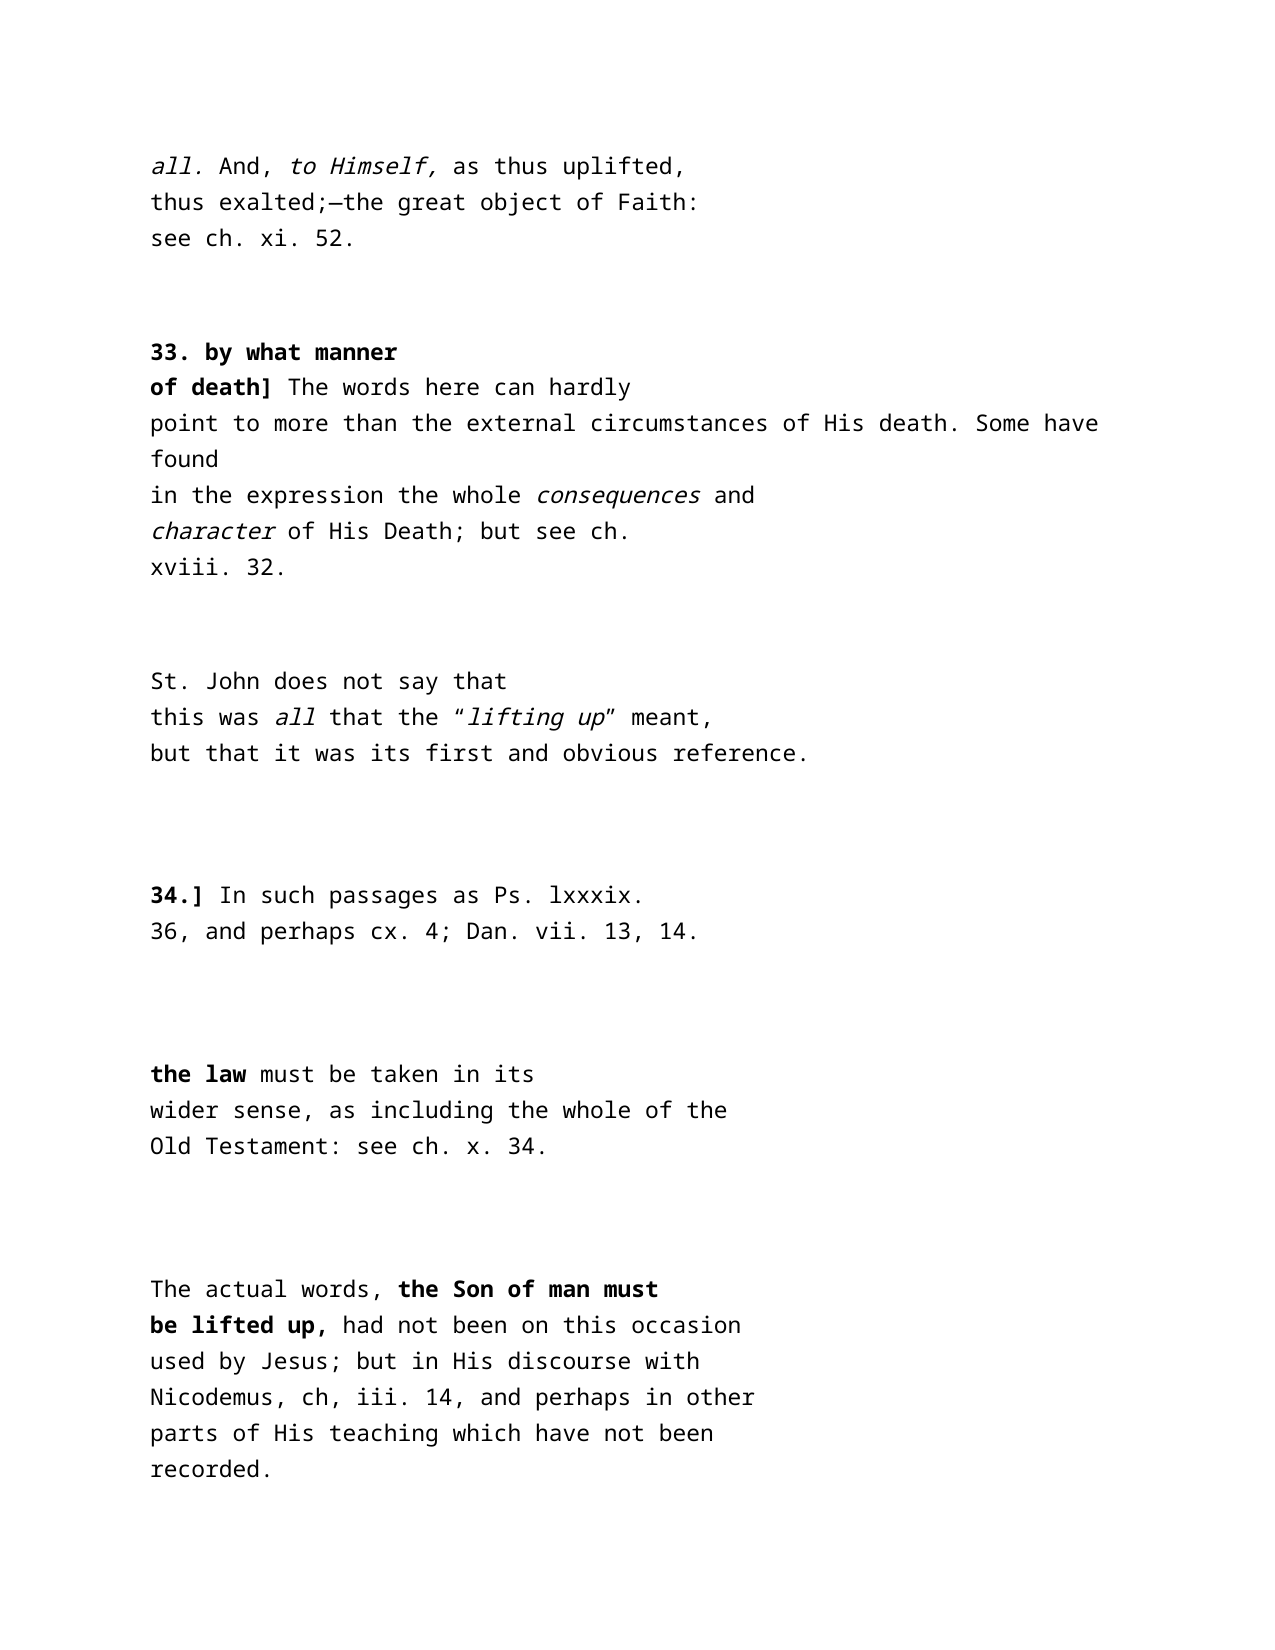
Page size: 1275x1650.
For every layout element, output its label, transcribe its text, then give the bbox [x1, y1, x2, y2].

text St. John does not say that this was all that the “lifting up” meant, but that it was its first and obvious reference. [150, 664, 1125, 798]
text 33. by what manner of death] The words here can hardly point to more than the external circumstances of His death. Some have found in the expression the whole consequences and character of His Death; but see ch. xviii. 32. [150, 335, 1125, 582]
text the law must be taken in its wider sense, as including the whole of the Old Testament: see ch. x. 34. [150, 1058, 1125, 1192]
text all. And, to Himself, as thus uplifted, thus exalted;—the great object of Faith: see ch. xi. 52. [150, 150, 1125, 253]
text 34.] In such passages as Ps. lxxxix. 36, and perhaps cx. 4; Dan. vii. 13, 14. [150, 879, 1125, 977]
text The actual words, the Son of man must be lifted up, had not been on this occasion used by Jesus; but in His discourse with Nicodemus, ch, iii. 14, and perhaps in other parts of His teaching which have not been recorded. [150, 1273, 1125, 1484]
